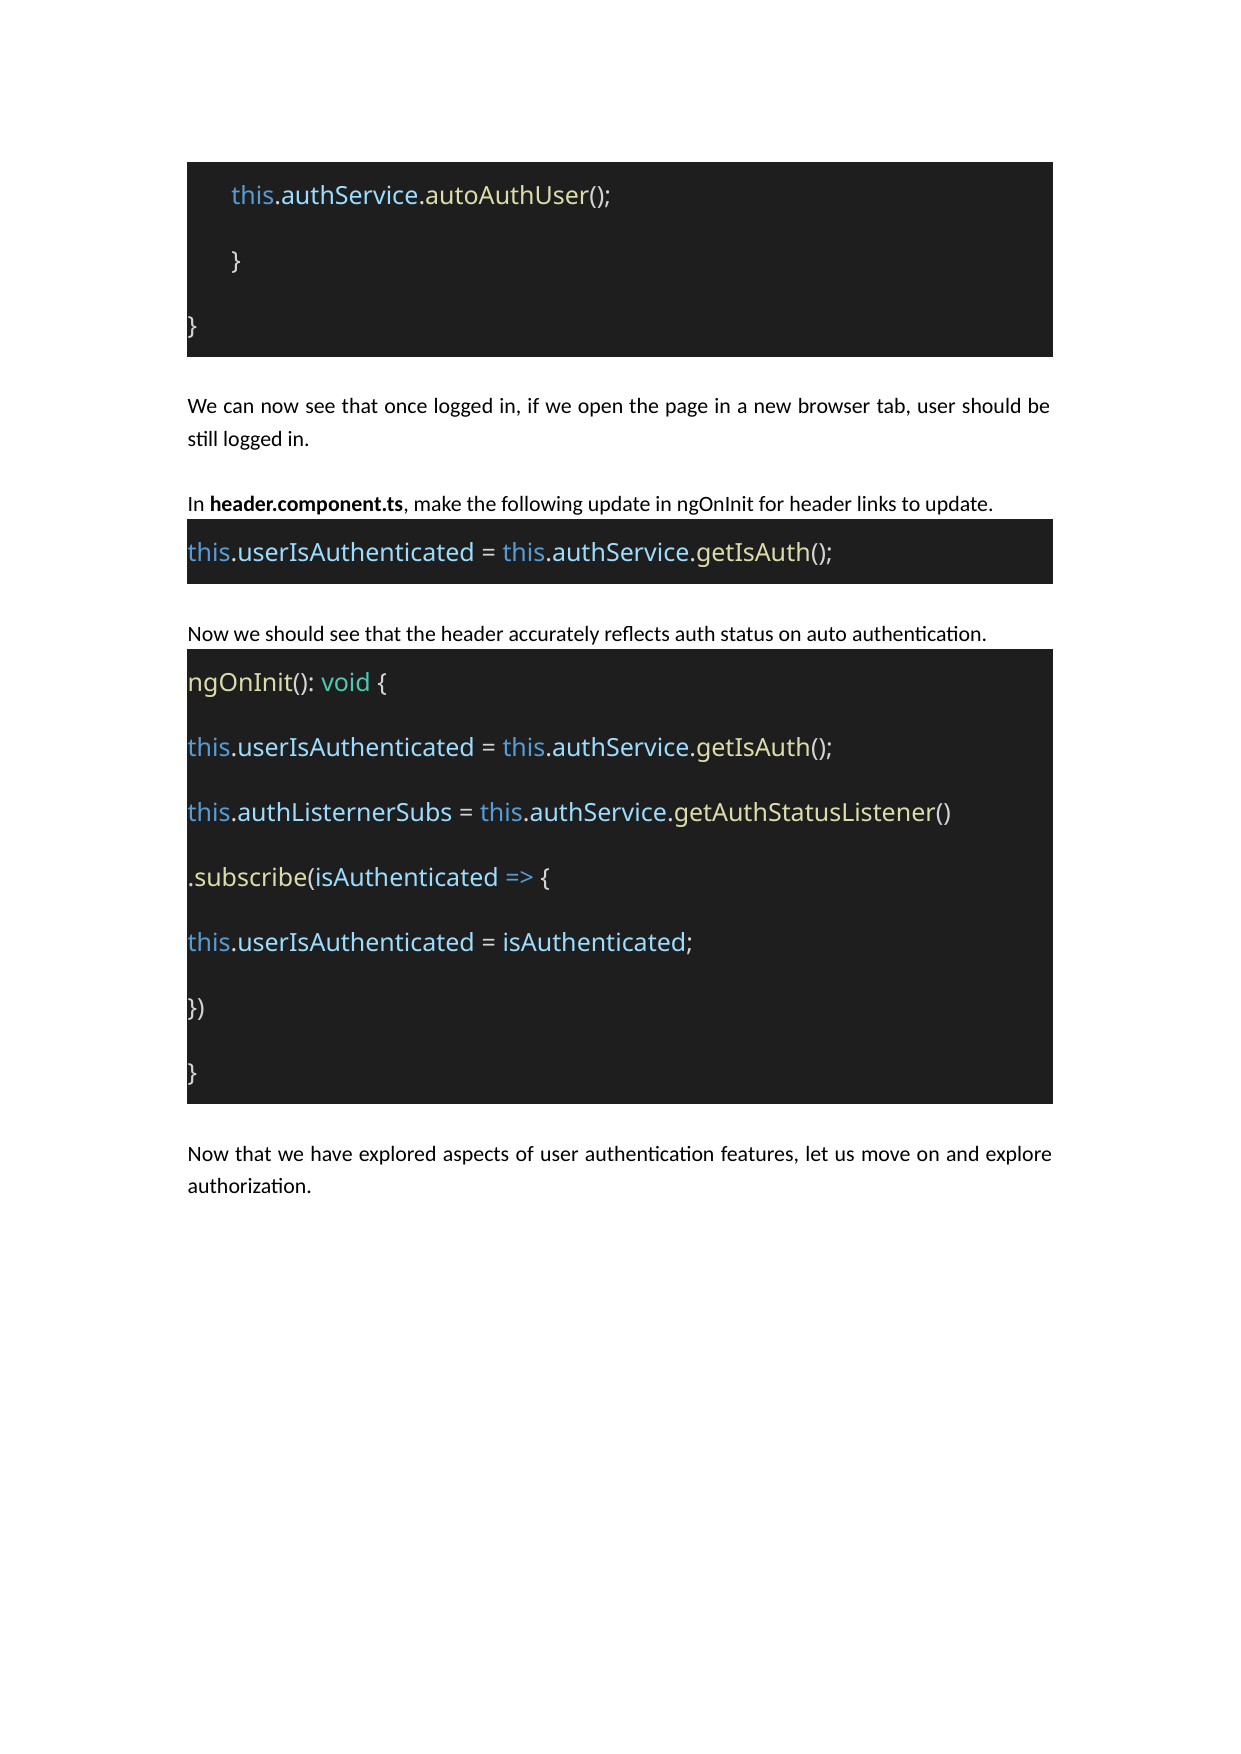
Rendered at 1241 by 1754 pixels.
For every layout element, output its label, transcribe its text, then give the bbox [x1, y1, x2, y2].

text this.userIsAuthenticated = this.authService.getIsAuth(); [187, 519, 1053, 584]
text } [187, 227, 1053, 292]
text }) [187, 974, 1053, 1039]
text this.userIsAuthenticated = isAuthenticated; [187, 909, 1053, 974]
text Now we should see that the header accurately reflects auth status on auto authentication. [187, 617, 1053, 649]
text } [187, 1039, 1053, 1104]
text We can now see that once logged in, if we open the page in a new browser tab, user should be still logged in. [187, 389, 1053, 454]
text .subscribe(isAuthenticated => { [187, 844, 1053, 909]
text } [187, 292, 1053, 357]
text In header.component.ts, make the following update in ngOnInit for header links to update. [187, 487, 1053, 519]
text this.authService.autoAuthUser(); [187, 162, 1053, 227]
text Now that we have explored aspects of user authentication features, let us move on and explore authorization. [187, 1137, 1053, 1202]
text this.authListernerSubs = this.authService.getAuthStatusListener() [187, 779, 1053, 844]
text ngOnInit(): void { [187, 649, 1053, 714]
text this.userIsAuthenticated = this.authService.getIsAuth(); [187, 714, 1053, 779]
